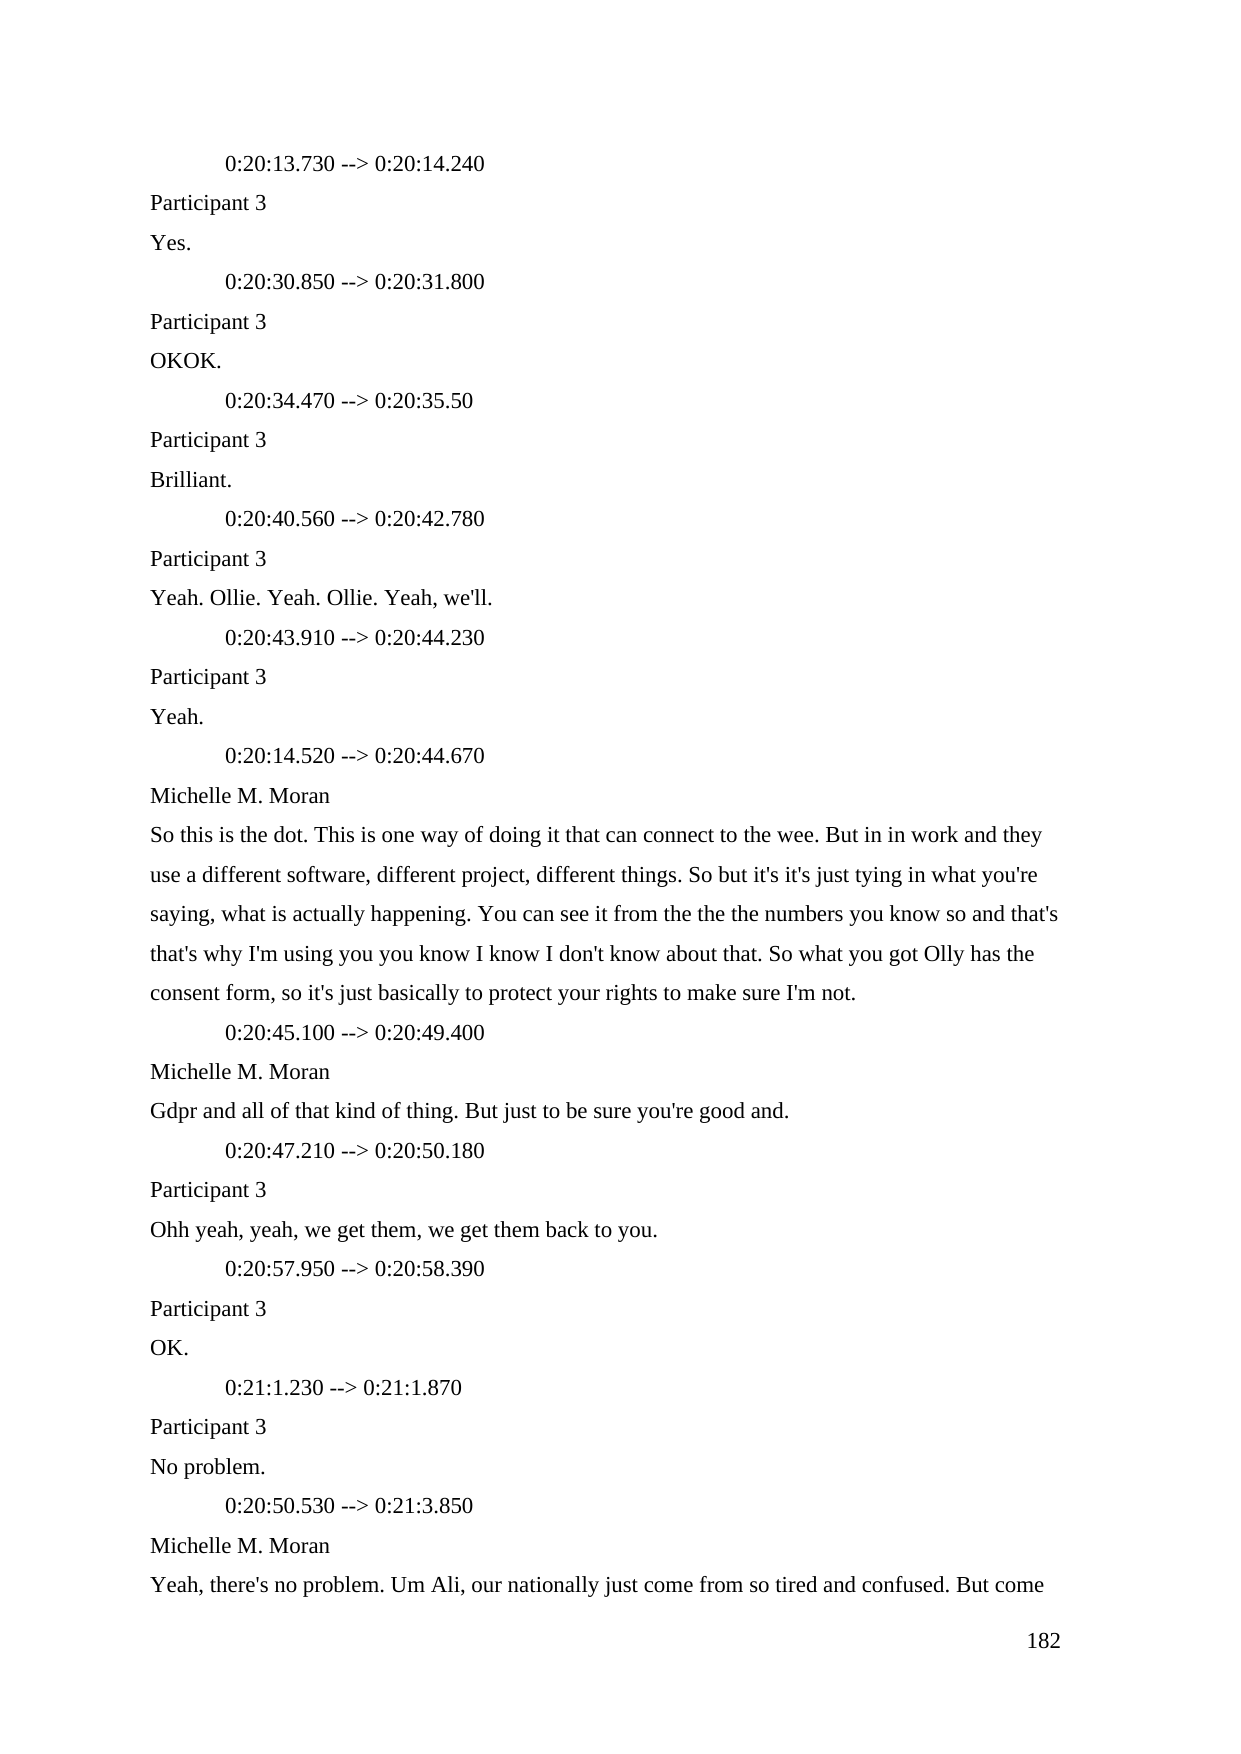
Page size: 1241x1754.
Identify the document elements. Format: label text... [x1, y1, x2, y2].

text 0:20:34.470 --> 0:20:35.50 Participant 3 Brilliant. [150, 387, 1061, 492]
text 0:20:43.910 --> 0:20:44.230 Participant 3 Yeah. [150, 624, 1061, 729]
text 0:20:13.730 --> 0:20:14.240 Participant 3 Yes. [150, 150, 1061, 255]
text 0:21:1.230 --> 0:21:1.870 Participant 3 No problem. [150, 1374, 1061, 1479]
text 0:20:45.100 --> 0:20:49.400 Michelle M. Moran Gdpr and all of that kind of thing. But just to be sure you're good and. [150, 1018, 1061, 1124]
text 0:20:47.210 --> 0:20:50.180 Participant 3 Ohh yeah, yeah, we get them, we get them back to you. [150, 1137, 1061, 1242]
text 0:20:30.850 --> 0:20:31.800 Participant 3 OKOK. [150, 268, 1061, 374]
text 0:20:40.560 --> 0:20:42.780 Participant 3 Yeah. Ollie. Yeah. Ollie. Yeah, we'll. [150, 505, 1061, 611]
text 0:20:14.520 --> 0:20:44.670 Michelle M. Moran So this is the dot. This is one way of doing it that can connect to the wee. But in in work and they use a different software, different project, different things. So but it's it's just tying in what you're saying, what is actually happening. You can see it from the the the numbers you know so and that's that's why I'm using you you know I know I don't know about that. So what you got Olly has the consent form, so it's just basically to protect your rights to make sure I'm not. [150, 742, 1061, 1005]
text 0:20:57.950 --> 0:20:58.390 Participant 3 OK. [150, 1255, 1061, 1361]
